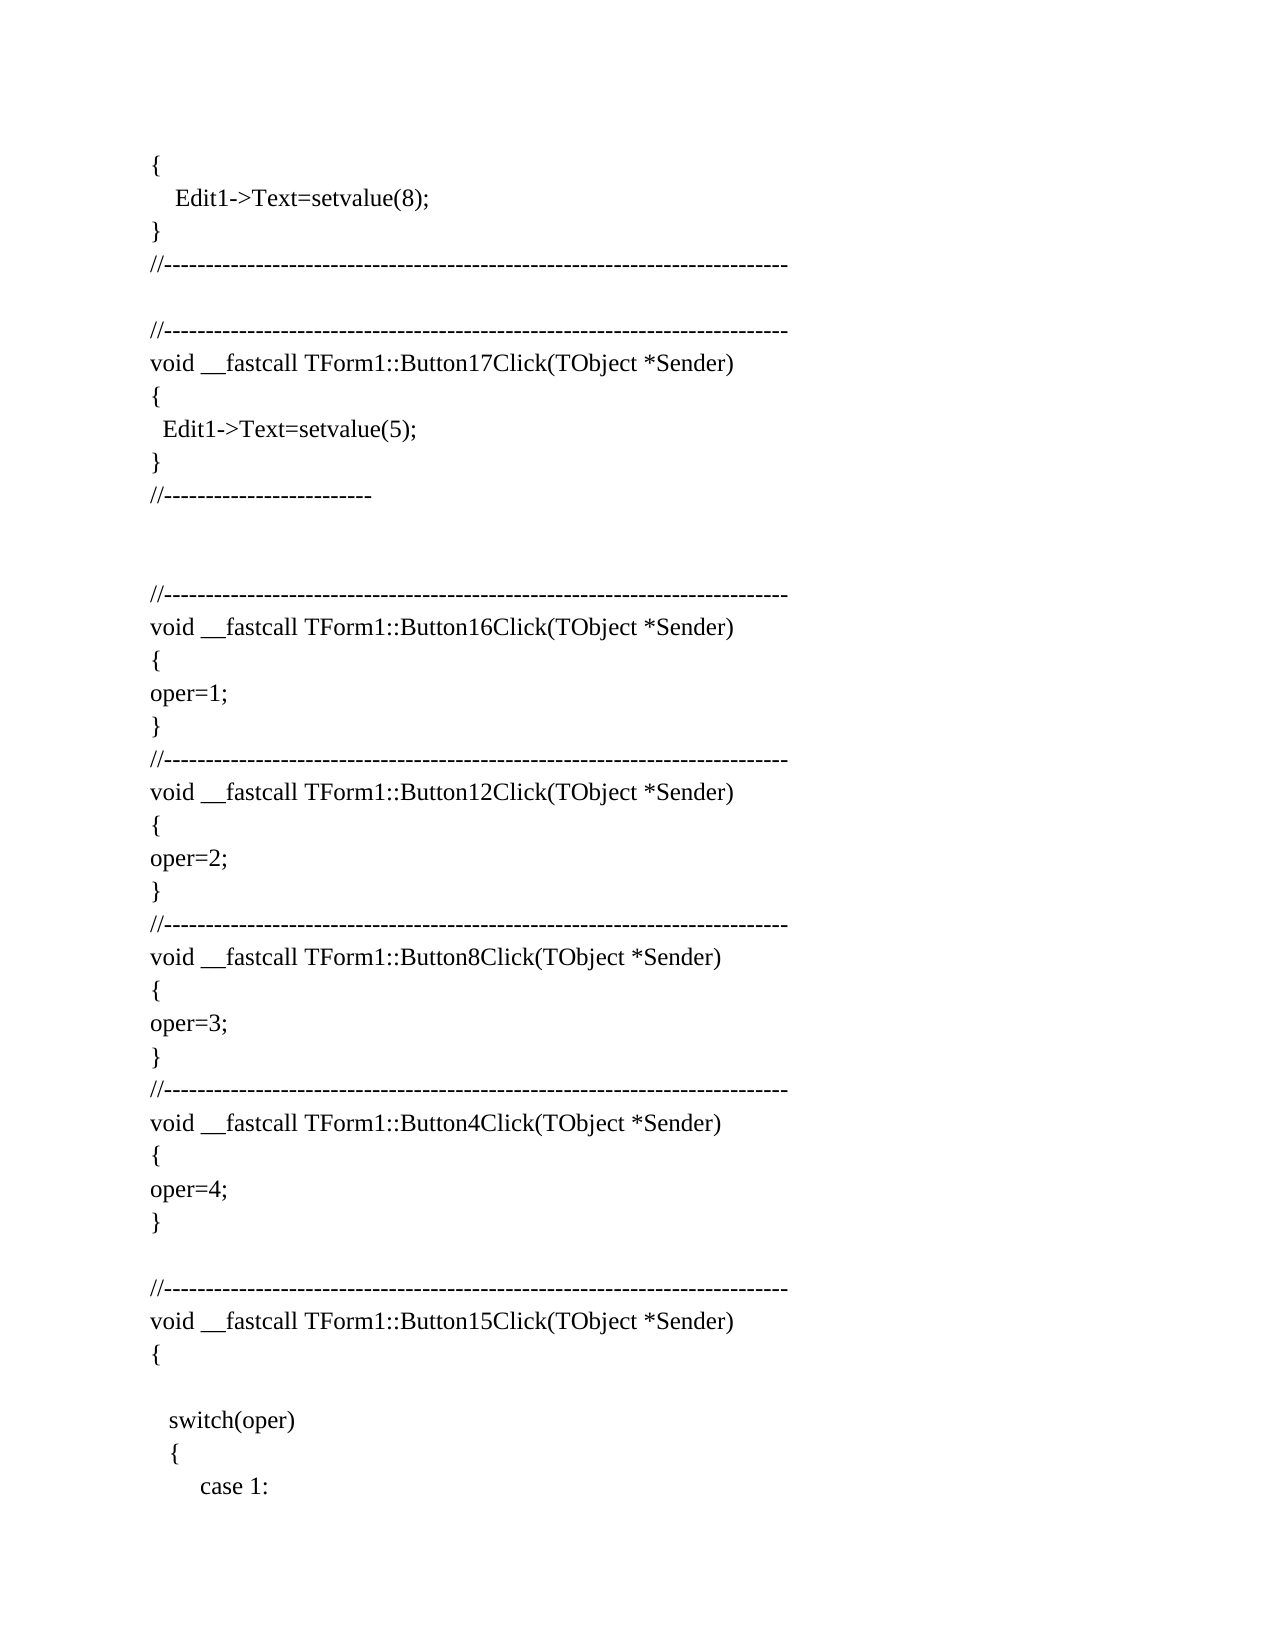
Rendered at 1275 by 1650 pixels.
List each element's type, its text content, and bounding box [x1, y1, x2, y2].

text //--------------------------------------------------------------------------- [150, 579, 1125, 608]
text void __fastcall TForm1::Button16Click(TObject *Sender) [150, 612, 1125, 641]
text Edit1->Text=setvalue(8); [150, 183, 1125, 212]
text { [150, 810, 1125, 839]
text oper=1; [150, 678, 1125, 707]
text //--------------------------------------------------------------------------- [150, 1273, 1125, 1301]
text oper=3; [150, 1008, 1125, 1037]
text //--------------------------------------------------------------------------- [150, 1074, 1125, 1103]
text } [150, 447, 1125, 476]
text { [150, 150, 1125, 179]
text } [150, 216, 1125, 245]
text case 1: [150, 1471, 1125, 1499]
text Edit1->Text=setvalue(5); [150, 414, 1125, 443]
text oper=4; [150, 1174, 1125, 1202]
text { [150, 1339, 1125, 1367]
text void __fastcall TForm1::Button4Click(TObject *Sender) [150, 1108, 1125, 1136]
text //--------------------------------------------------------------------------- [150, 744, 1125, 773]
text switch(oper) [150, 1405, 1125, 1433]
text { [150, 1438, 1125, 1467]
text void __fastcall TForm1::Button17Click(TObject *Sender) [150, 348, 1125, 377]
text } [150, 1042, 1125, 1070]
text { [150, 976, 1125, 1004]
text { [150, 1141, 1125, 1169]
text //------------------------- [150, 480, 1125, 509]
text void __fastcall TForm1::Button12Click(TObject *Sender) [150, 777, 1125, 806]
text void __fastcall TForm1::Button8Click(TObject *Sender) [150, 942, 1125, 971]
text { [150, 645, 1125, 674]
text void __fastcall TForm1::Button15Click(TObject *Sender) [150, 1306, 1125, 1334]
text //--------------------------------------------------------------------------- [150, 909, 1125, 938]
text { [150, 381, 1125, 410]
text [150, 249, 1125, 278]
text oper=2; [150, 843, 1125, 872]
text } [150, 711, 1125, 740]
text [150, 315, 1125, 344]
text } [150, 1207, 1125, 1235]
text } [150, 876, 1125, 905]
